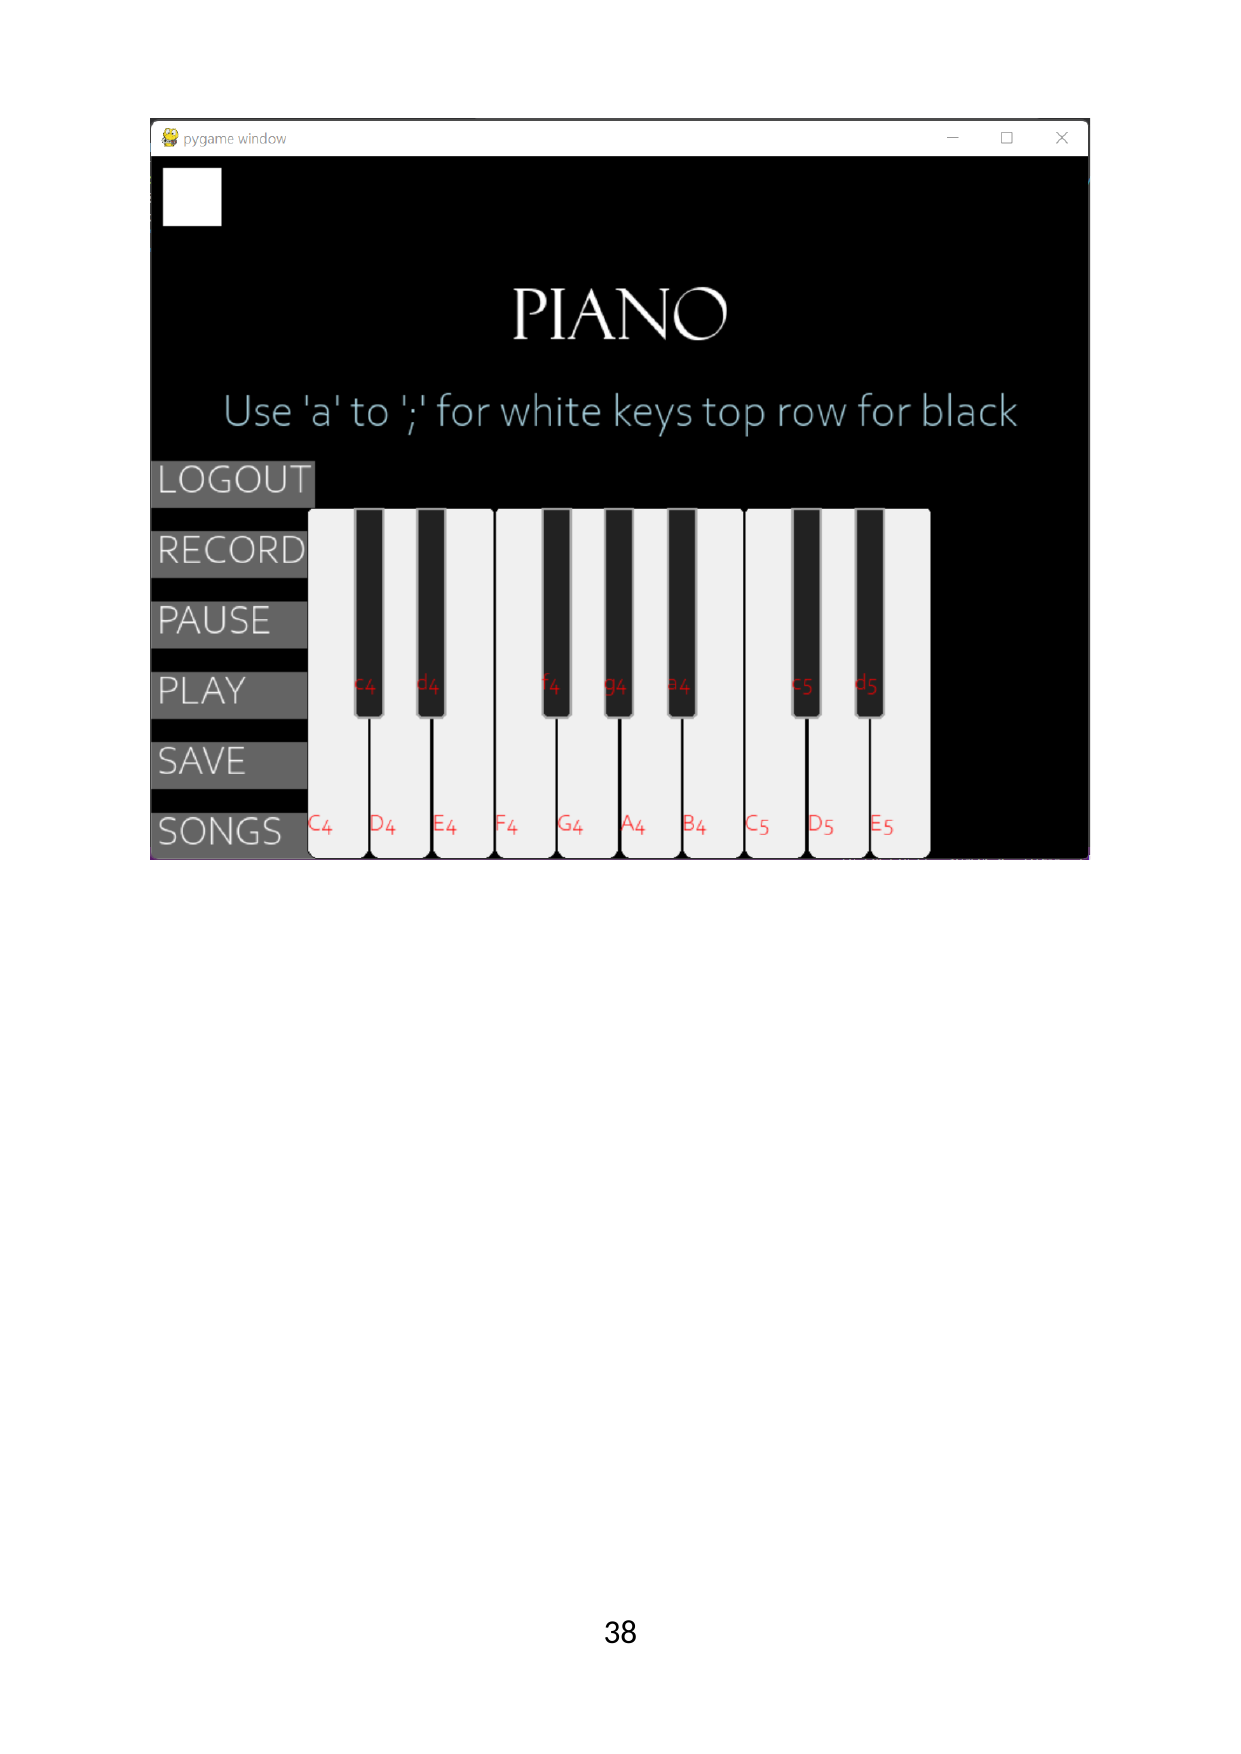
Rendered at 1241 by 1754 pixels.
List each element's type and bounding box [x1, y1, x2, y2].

picture [150, 118, 1091, 860]
